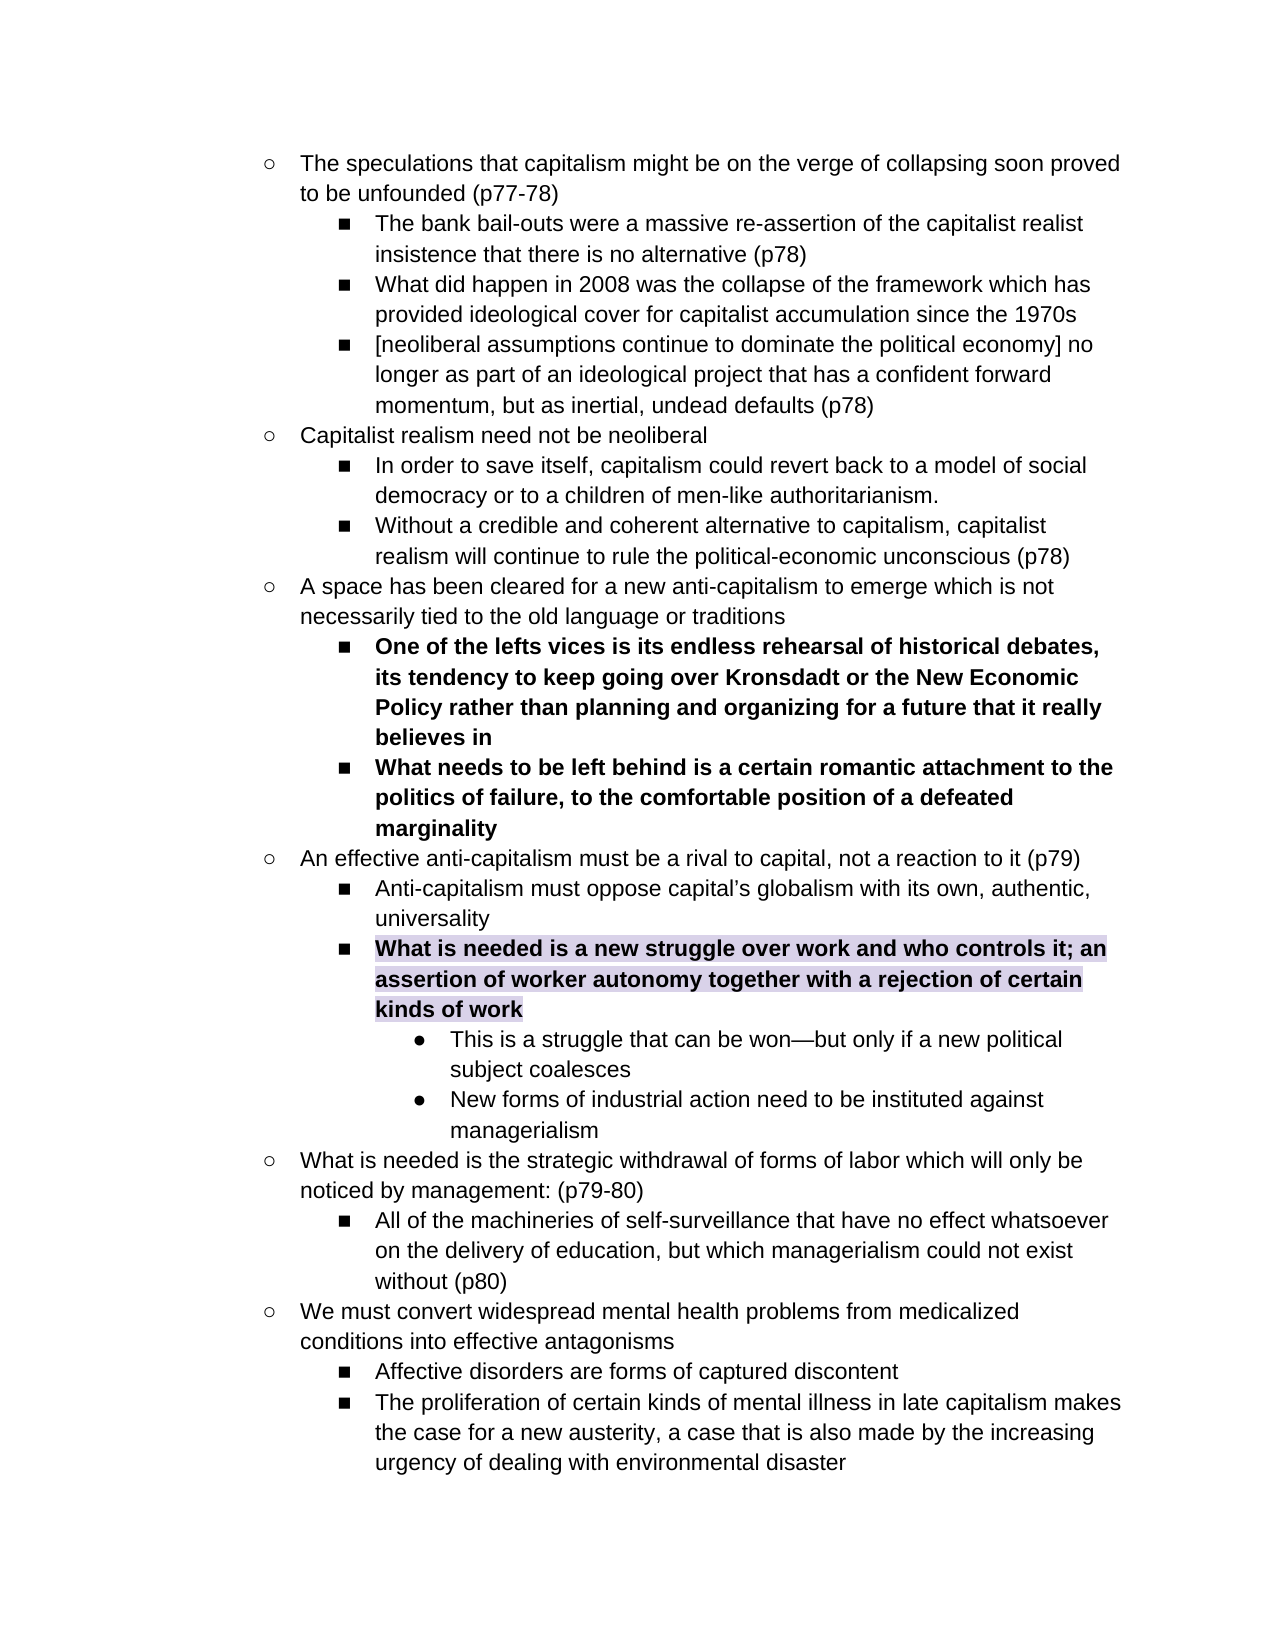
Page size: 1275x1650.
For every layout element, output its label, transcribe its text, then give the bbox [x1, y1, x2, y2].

list The bank bail-outs were a massive re-assertion of the capitalist realist insistence that there is no alternative (p78) [337, 210, 1125, 267]
list Anti-capitalism must oppose capital’s globalism with its own, authentic, universality [337, 875, 1125, 932]
list What did happen in 2008 was the collapse of the framework which has provided ideological cover for capitalist accumulation since the 1970s [337, 271, 1125, 327]
list A space has been cleared for a new anti-capitalism to emerge which is not necessarily tied to the old language or traditions [262, 573, 1125, 629]
list An effective anti-capitalism must be a rival to capital, not a reaction to it (p79) [262, 845, 1125, 871]
list Without a credible and coherent alternative to capitalism, capitalist realism will continue to rule the political-economic unconscious (p78) [337, 512, 1125, 569]
list All of the machineries of self-surveillance that have no effect whatsoever on the delivery of education, but which managerialism could not exist without (p80) [337, 1207, 1125, 1294]
list Capitalist realism need not be neoliberal [262, 422, 1125, 448]
list What is needed is the strategic withdrawal of forms of labor which will only be noticed by management: (p79-80) [262, 1147, 1125, 1203]
list What is needed is a new struggle over work and who controls it; an assertion of worker autonomy together with a rejection of certain kinds of work [337, 935, 1125, 1022]
list In order to save itself, capitalism could revert back to a model of social democracy or to a children of men-like authoritarianism. [337, 452, 1125, 509]
list New forms of industrial action need to be instituted against managerialism [412, 1086, 1125, 1143]
list The speculations that capitalism might be on the verge of collapsing soon proved to be unfounded (p77-78) [262, 150, 1125, 207]
list We must convert widespread mental health problems from medicalized conditions into effective antagonisms [262, 1298, 1125, 1354]
list Affective disorders are forms of captured discontent [337, 1358, 1125, 1385]
list [neoliberal assumptions continue to dominate the political economy] no longer as part of an ideological project that has a confident forward momentum, but as inertial, undead defaults (p78) [337, 331, 1125, 418]
list The proliferation of certain kinds of mental illness in late capitalism makes the case for a new austerity, a case that is also made by the increasing urgency of dealing with environmental disaster [337, 1388, 1125, 1475]
list This is a struggle that can be won—but only if a new political subject coalesces [412, 1026, 1125, 1083]
list What needs to be left behind is a certain romantic attachment to the politics of failure, to the comfortable position of a defeated marginality [337, 754, 1125, 841]
list One of the lefts vices is its endless rehearsal of historical debates, its tendency to keep going over Kronsdadt or the New Economic Policy rather than planning and organizing for a future that it really believes in [337, 633, 1125, 750]
